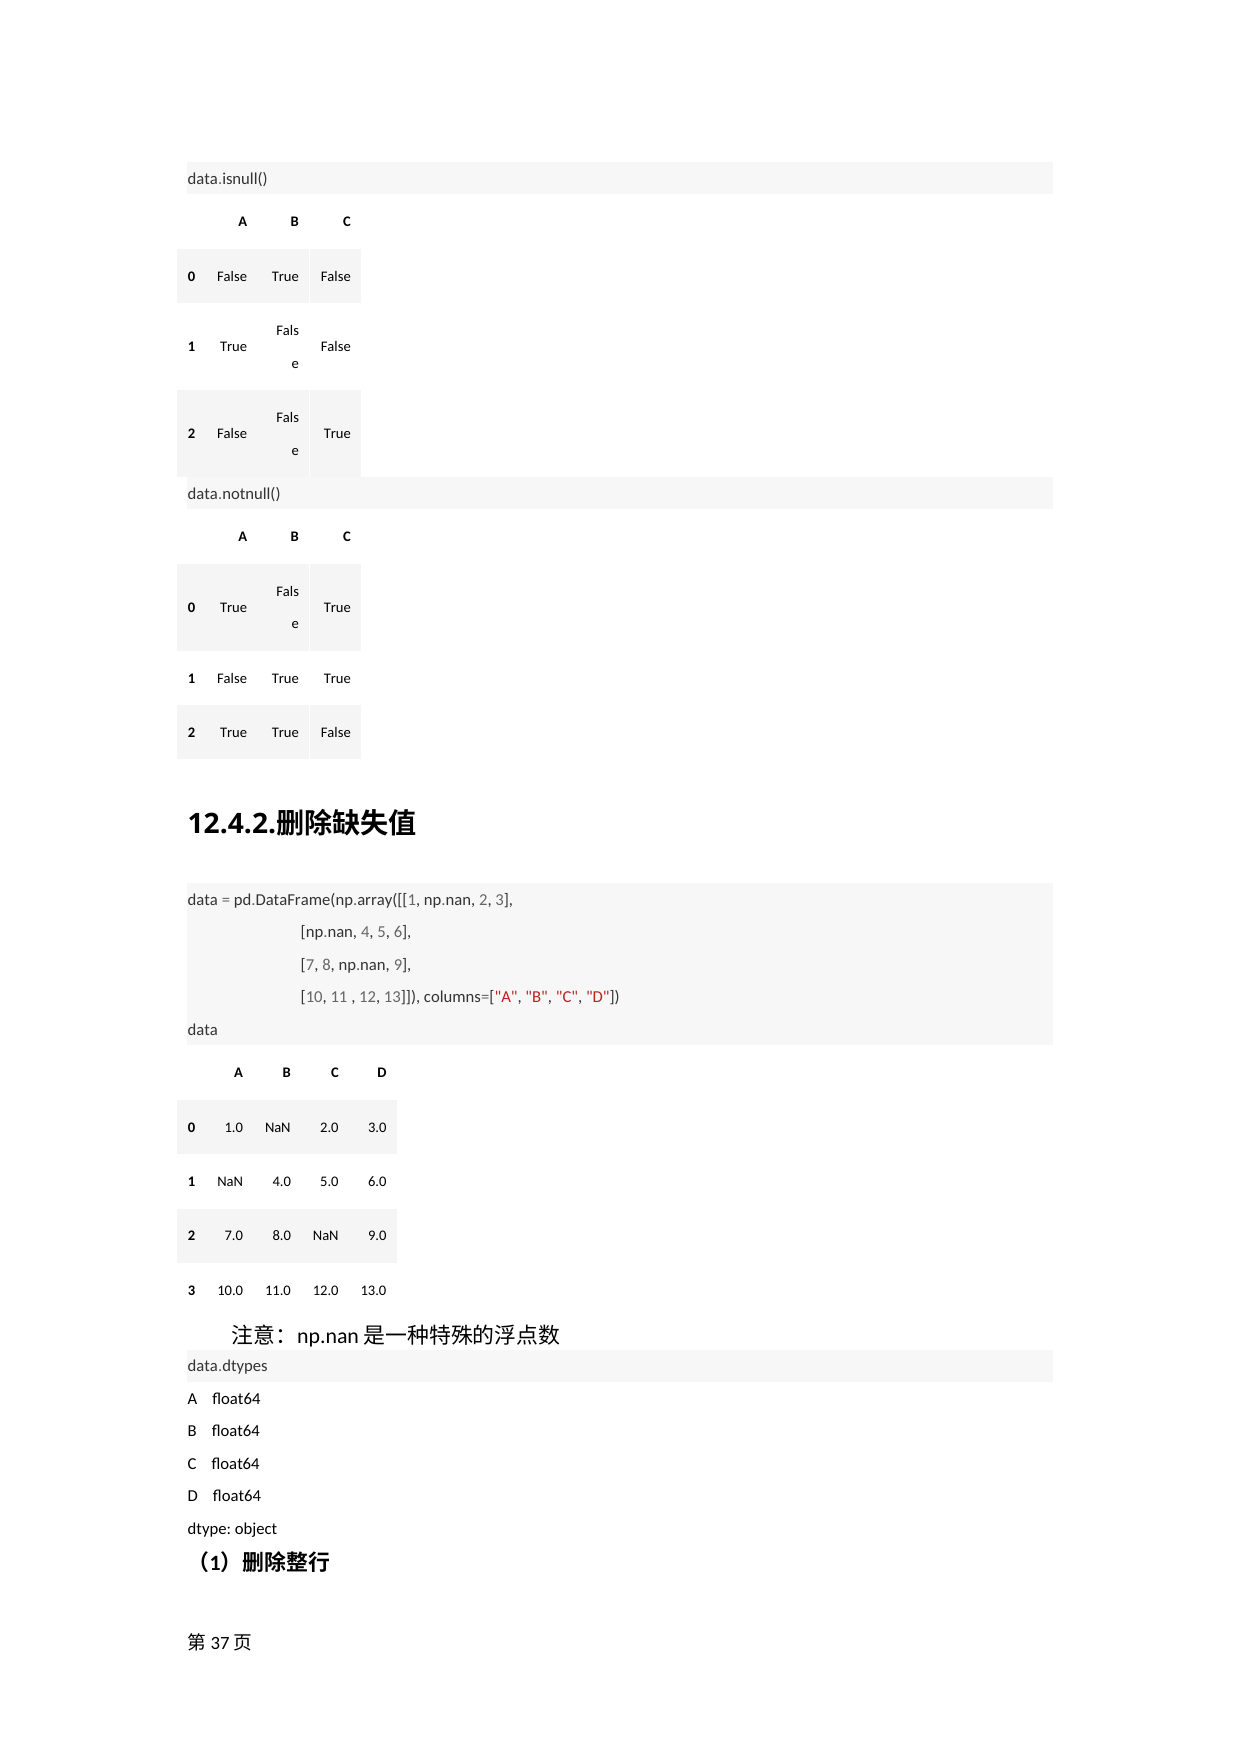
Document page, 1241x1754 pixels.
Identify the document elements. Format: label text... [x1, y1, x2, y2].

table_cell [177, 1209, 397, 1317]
text data [187, 1013, 1053, 1045]
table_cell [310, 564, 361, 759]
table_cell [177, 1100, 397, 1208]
text data.isnull() [187, 162, 1053, 194]
text 注意：np.nan是一种特殊的浮点数 [187, 1317, 1053, 1350]
text [10, 11 , 12, 13]]), columns=["A", "B", "C", "D"]) [187, 980, 1053, 1013]
subtitle 12.4.2.删除缺失值 [187, 789, 1053, 854]
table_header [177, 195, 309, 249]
text [np.nan, 4, 5, 6], [187, 915, 1053, 948]
text D float64 [187, 1480, 1053, 1512]
text dtype: object [187, 1512, 1053, 1545]
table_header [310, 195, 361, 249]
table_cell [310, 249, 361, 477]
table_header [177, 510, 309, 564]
text B float64 [187, 1415, 1053, 1447]
text data = pd.DataFrame(np.array([[1, np.nan, 2, 3], [187, 883, 1053, 915]
text （1）删除整行 [187, 1545, 1053, 1577]
text data.dtypes [187, 1350, 1053, 1382]
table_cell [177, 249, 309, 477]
text A float64 [187, 1382, 1053, 1415]
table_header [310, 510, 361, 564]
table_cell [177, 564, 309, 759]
text [7, 8, np.nan, 9], [187, 948, 1053, 980]
text data.notnull() [187, 477, 1053, 509]
text C float64 [187, 1447, 1053, 1480]
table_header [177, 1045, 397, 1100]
